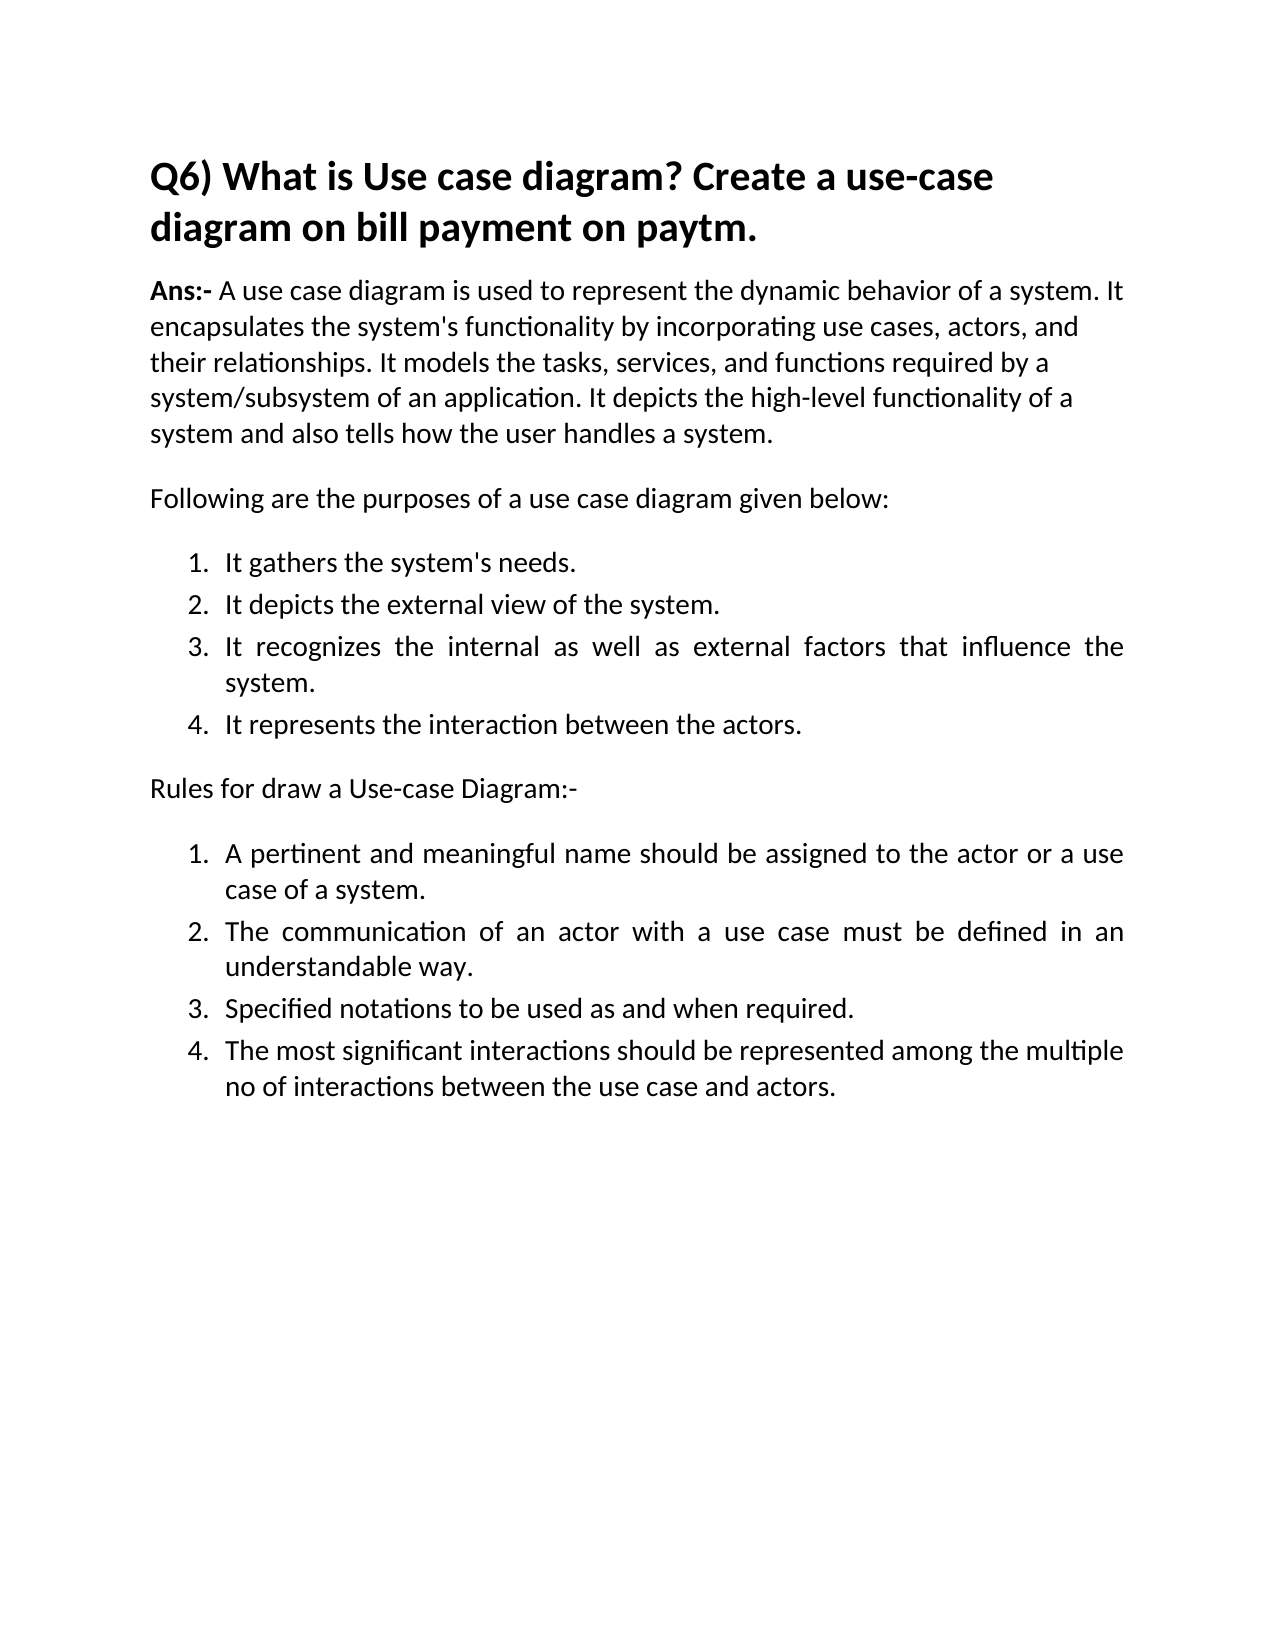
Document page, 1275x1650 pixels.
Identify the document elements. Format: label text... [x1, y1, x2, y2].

list The most significant interactions should be represented among the multiple no of interactions between the use case and actors. [187, 1032, 1125, 1103]
text Q6) What is Use case diagram? Create a use-case diagram on bill payment on paytm. [150, 150, 1125, 252]
list It represents the interaction between the actors. [187, 706, 1125, 741]
text Rules for draw a Use-case Diagram:- [150, 771, 1125, 806]
list Specified notations to be used as and when required. [187, 990, 1125, 1026]
text Ans:- A use case diagram is used to represent the dynamic behavior of a system. It encapsulates the system's functionality by incorporating use cases, actors, and their relationships. It models the tasks, services, and functions required by a system/subsystem of an application. It depicts the high-level functionality of a system and also tells how the user handles a system. [774, 308, 1125, 451]
list The communication of an actor with a use case must be defined in an understandable way. [187, 913, 1125, 984]
list A pertinent and meaningful name should be assigned to the actor or a use case of a system. [187, 835, 1125, 907]
list It depicts the external view of the system. [187, 586, 1125, 622]
text Ans:- A use case diagram is used to represent the dynamic behavior of a system. It encapsulates the system's functionality by incorporating use cases, actors, and their relationships. It models the tasks, services, and functions required by a system/subsystem of an application. It depicts the high-level functionality of a system and also tells how the user handles a system. [150, 272, 1125, 308]
list It recognizes the internal as well as external factors that influence the system. [187, 628, 1125, 699]
text Following are the purposes of a use case diagram given below: [150, 480, 1125, 515]
list It gathers the system's needs. [187, 544, 1125, 580]
